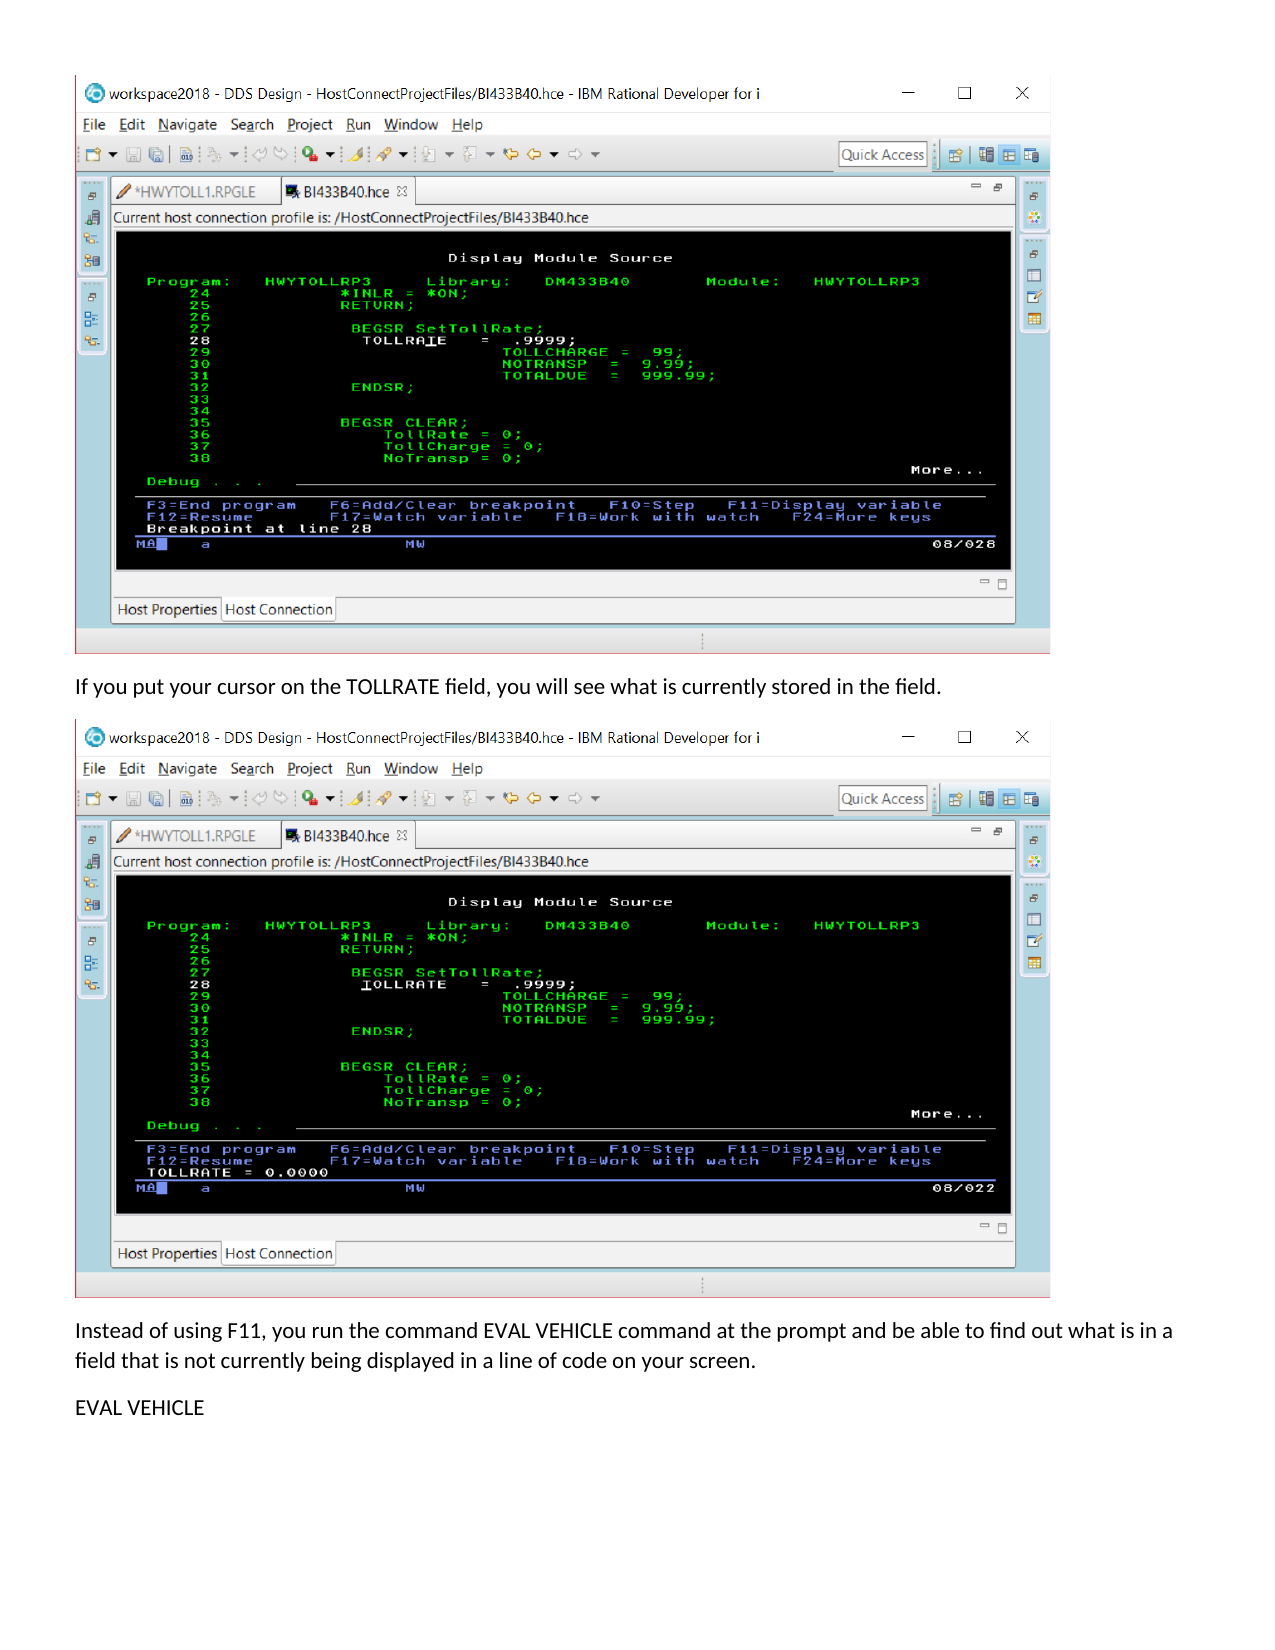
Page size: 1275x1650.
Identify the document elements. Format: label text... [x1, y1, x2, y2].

picture [75, 719, 1050, 1298]
picture [75, 75, 1050, 654]
text EVAL VEHICLE [75, 1393, 1200, 1421]
text Instead of using F11, you run the command EVAL VEHICLE command at the prompt and be able to find out what is in a field that is not currently being displayed in a line of code on your screen. [75, 1316, 1200, 1374]
text If you put your cursor on the TOLLRATE field, you will see what is currently stored in the field. [75, 672, 1200, 700]
